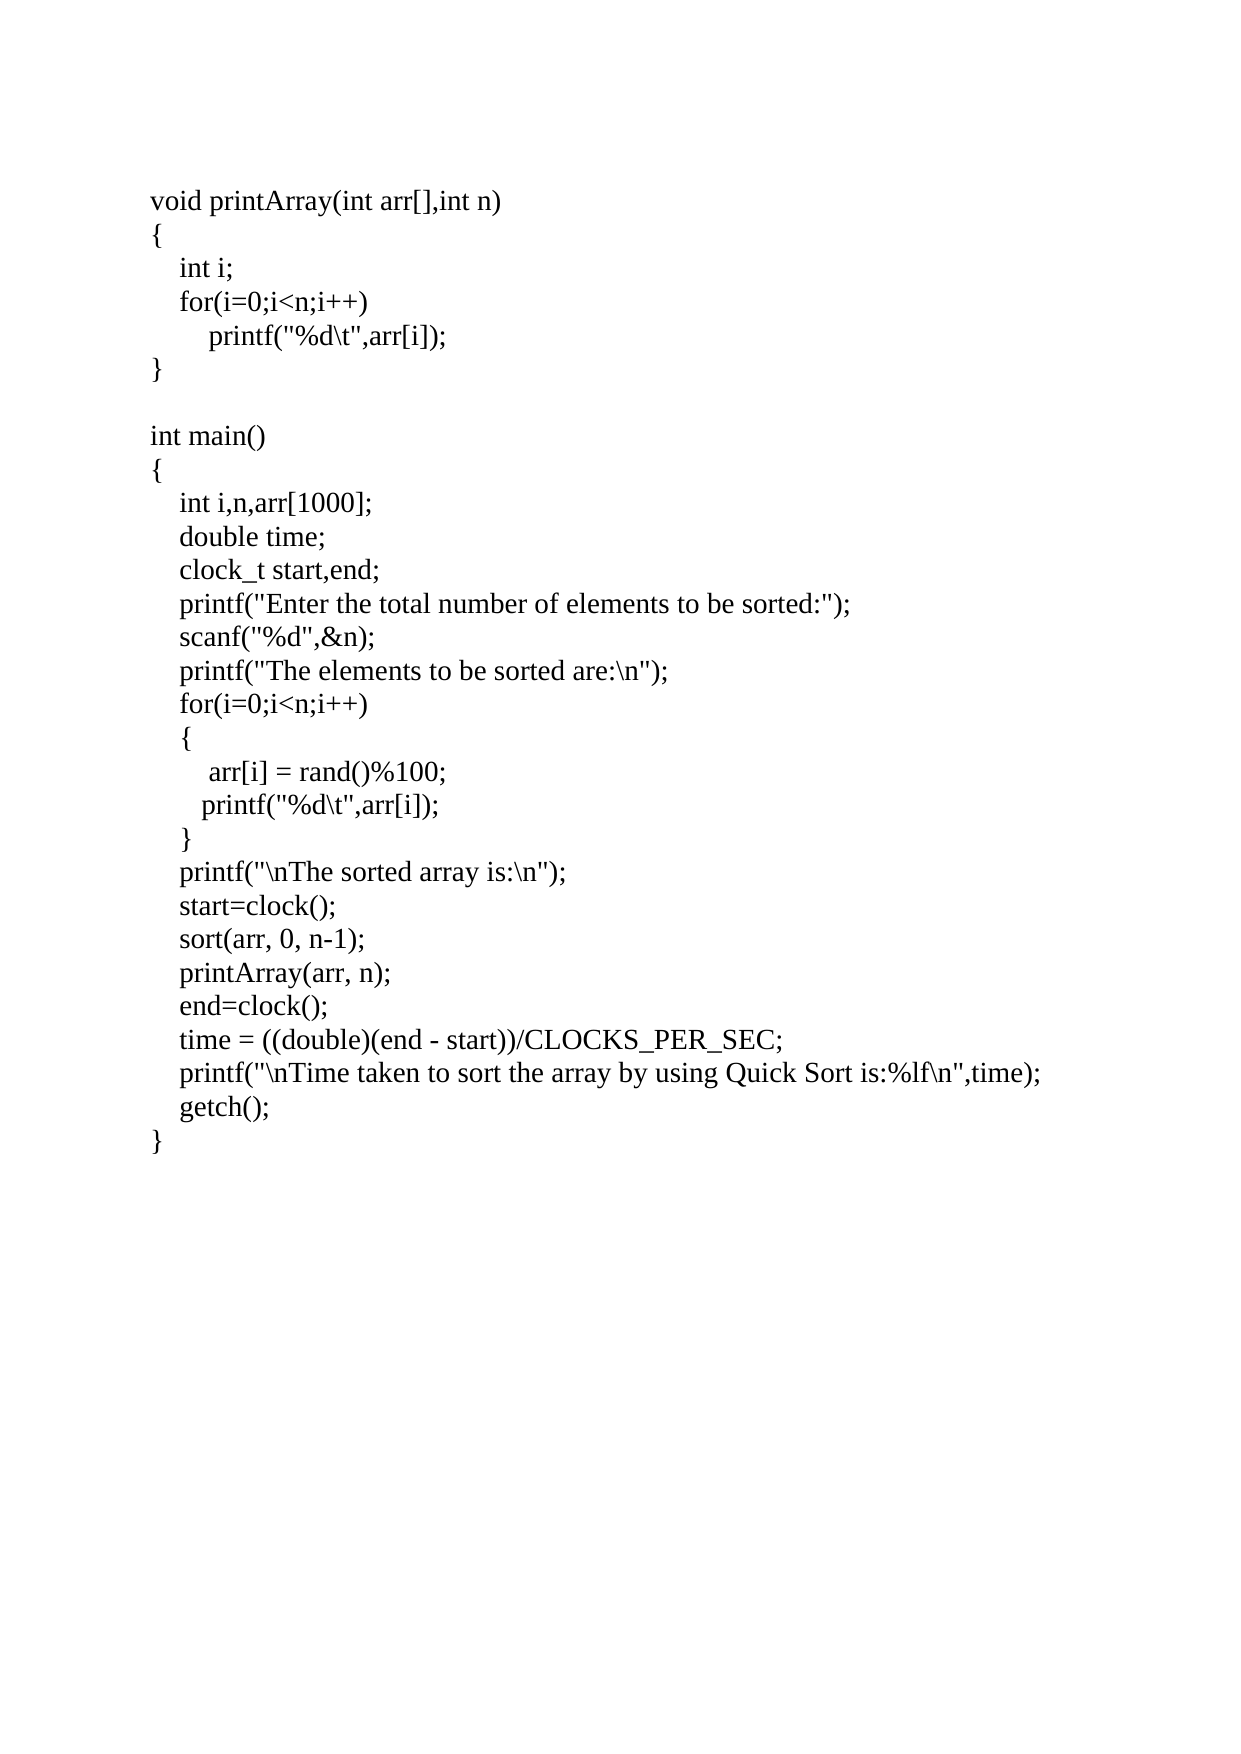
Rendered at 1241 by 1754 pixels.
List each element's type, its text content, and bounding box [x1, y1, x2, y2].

text void printArray(int arr[],int n) [150, 183, 1090, 217]
text getch(); [150, 1089, 1090, 1123]
text time = ((double)(end - start))/CLOCKS_PER_SEC; [150, 1022, 1090, 1056]
text printf("%d\t",arr[i]); [150, 318, 1090, 351]
text int i,n,arr[1000]; [150, 485, 1090, 519]
text start=clock(); [150, 888, 1090, 921]
text clock_t start,end; [150, 552, 1090, 586]
text printf("Enter the total number of elements to be sorted:"); [150, 586, 1090, 619]
text double time; [150, 519, 1090, 552]
text printf("\nThe sorted array is:\n"); [150, 854, 1090, 888]
text { [150, 452, 1090, 485]
text printf("%d\t",arr[i]); [150, 787, 1090, 821]
text sort(arr, 0, n-1); [150, 921, 1090, 955]
text scanf("%d",&n); [150, 619, 1090, 653]
text for(i=0;i<n;i++) [150, 687, 1090, 720]
text end=clock(); [150, 988, 1090, 1022]
text for(i=0;i<n;i++) [150, 284, 1090, 318]
text int i; [150, 251, 1090, 284]
text } [150, 1123, 1090, 1156]
text printf("\nTime taken to sort the array by using Quick Sort is:%lf\n",time); [150, 1056, 1090, 1089]
text printArray(arr, n); [150, 955, 1090, 988]
text int main() [150, 418, 1090, 452]
text { [150, 217, 1090, 251]
text arr[i] = rand()%100; [150, 754, 1090, 787]
text } [150, 821, 1090, 854]
text { [150, 720, 1090, 754]
text printf("The elements to be sorted are:\n"); [150, 653, 1090, 687]
text } [150, 351, 1090, 385]
